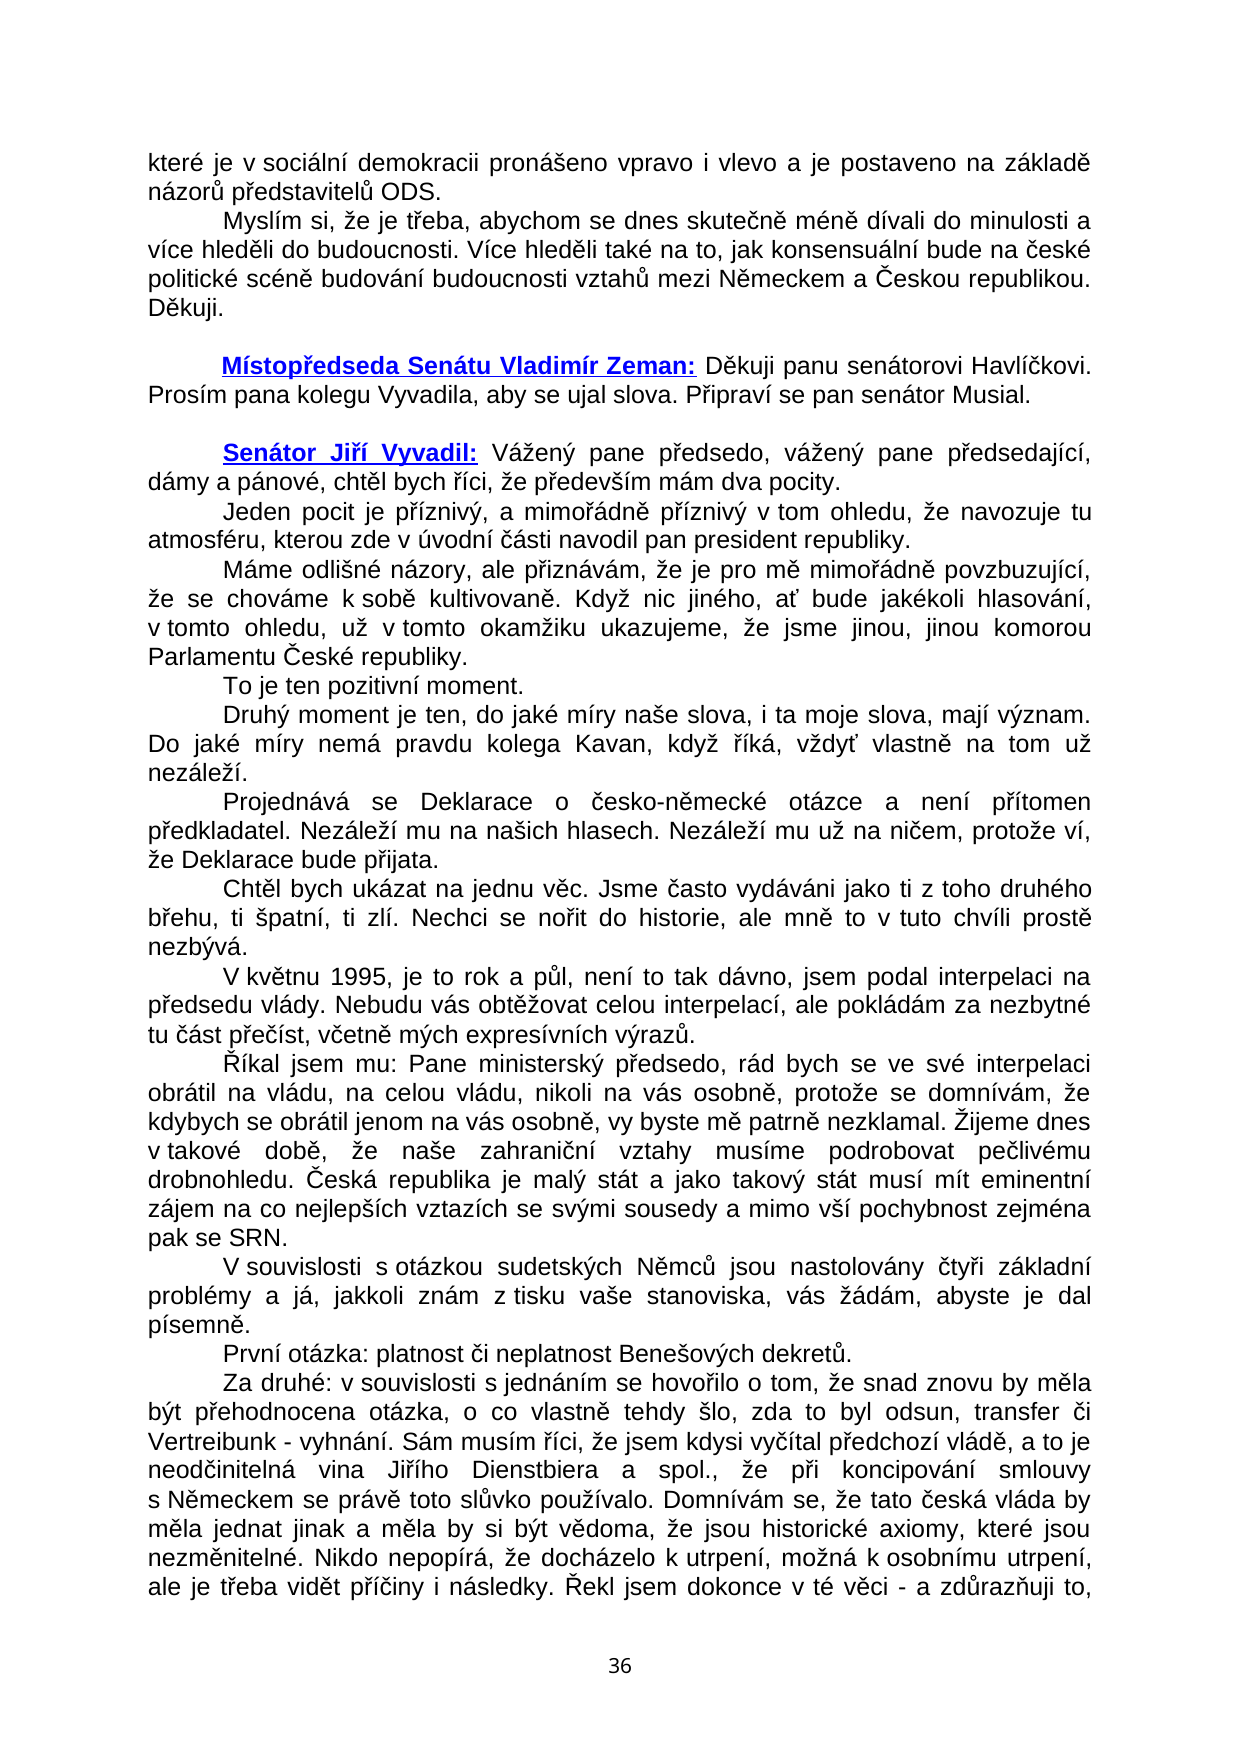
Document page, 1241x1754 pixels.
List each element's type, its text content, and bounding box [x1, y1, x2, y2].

text Chtěl bych ukázat na jednu věc. Jsme často vydáváni jako ti z toho druhého břehu, ti špatní, ti zlí. Nechci se nořit do historie, ale mně to v tuto chvíli prostě nezbývá. [148, 874, 1093, 961]
text Myslím si, že je třeba, abychom se dnes skutečně méně dívali do minulosti a více hleděli do budoucnosti. Více hleděli také na to, jak konsensuální bude na české politické scéně budování budoucnosti vztahů mezi Německem a Českou republikou. Děkuji. [148, 206, 1093, 322]
text Projednává se Deklarace o česko-německé otázce a není přítomen předkladatel. Nezáleží mu na našich hlasech. Nezáleží mu už na ničem, protože ví, že Deklarace bude přijata. [148, 787, 1093, 874]
text V květnu 1995, je to rok a půl, není to tak dávno, jsem podal interpelaci na předsedu vlády. Nebudu vás obtěžovat celou interpelací, ale pokládám za nezbytné tu část přečíst, včetně mých expresívních výrazů. [148, 961, 1093, 1048]
text Senátor Jiří Vyvadil: Vážený pane předsedo, vážený pane předsedající, dámy a pánové, chtěl bych říci, že především mám dva pocity. [148, 438, 1093, 496]
text Máme odlišné názory, ale přiznávám, že je pro mě mimořádně povzbuzující, že se chováme k sobě kultivovaně. Když nic jiného, ať bude jakékoli hlasování, v tomto ohledu, už v tomto okamžiku ukazujeme, že jsme jinou, jinou komorou Parlamentu České republiky. [148, 554, 1093, 671]
text Místopředseda Senátu Vladimír Zeman: Děkuji panu senátorovi Havlíčkovi. Prosím pana kolegu Vyvadila, aby se ujal slova. Připraví se pan senátor Musial. [148, 351, 1093, 409]
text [148, 148, 1093, 206]
text Jeden pocit je příznivý, a mimořádně příznivý v tom ohledu, že navozuje tu atmosféru, kterou zde v úvodní části navodil pan president republiky. [148, 496, 1093, 554]
text Druhý moment je ten, do jaké míry naše slova, i ta moje slova, mají význam. Do jaké míry nemá pravdu kolega Kavan, když říká, vždyť vlastně na tom už nezáleží. [148, 700, 1093, 787]
text Říkal jsem mu: Pane ministerský předsedo, rád bych se ve své interpelaci obrátil na vládu, na celou vládu, nikoli na vás osobně, protože se domnívám, že kdybych se obrátil jenom na vás osobně, vy byste mě patrně nezklamal. Žijeme dnes v takové době, že naše zahraniční vztahy musíme podrobovat pečlivému drobnohledu. Česká republika je malý stát a jako takový stát musí mít eminentní zájem na co nejlepších vztazích se svými sousedy a mimo vší pochybnost zejména pak se SRN. [148, 1048, 1093, 1252]
text První otázka: platnost či neplatnost Benešových dekretů. [148, 1339, 1093, 1368]
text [148, 1368, 1093, 1601]
text V souvislosti s otázkou sudetských Němců jsou nastolovány čtyři základní problémy a já, jakkoli znám z tisku vaše stanoviska, vás žádám, abyste je dal písemně. [148, 1252, 1093, 1339]
text To je ten pozitivní moment. [148, 671, 1093, 700]
